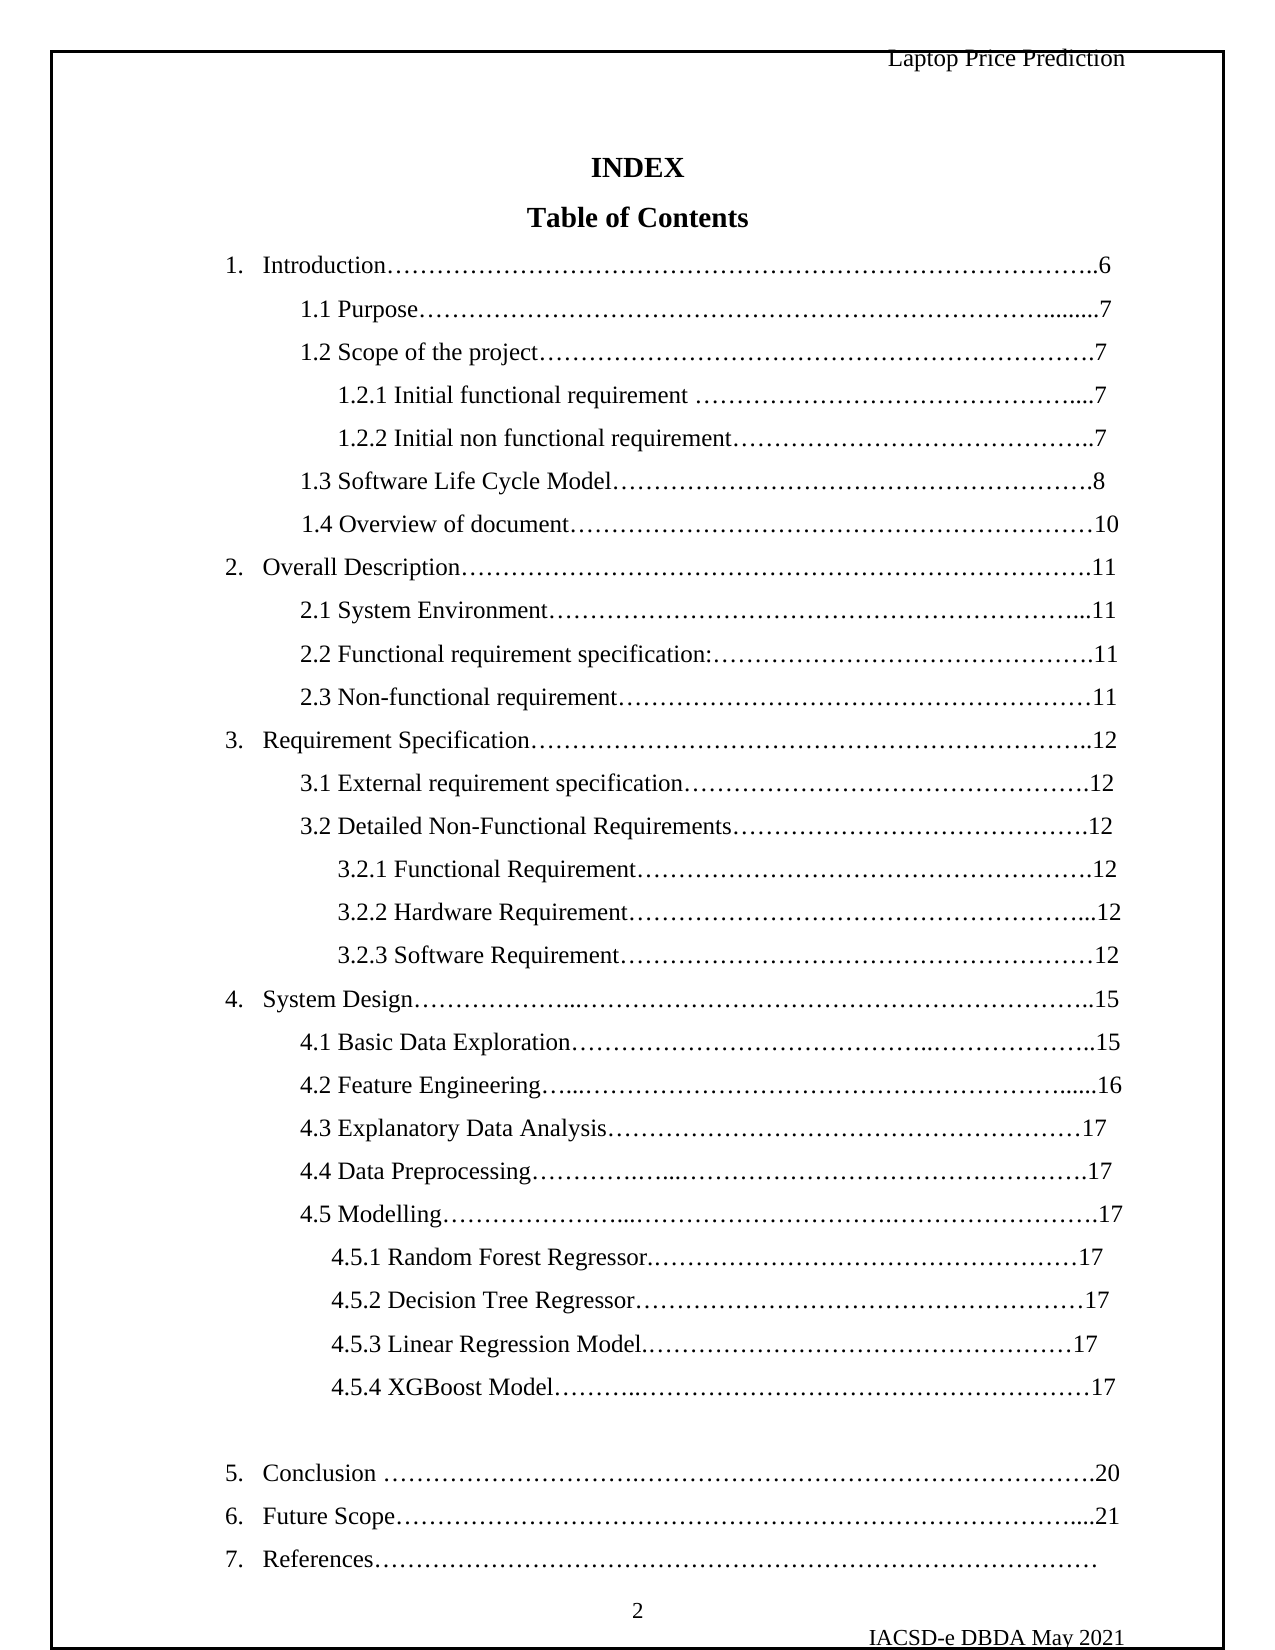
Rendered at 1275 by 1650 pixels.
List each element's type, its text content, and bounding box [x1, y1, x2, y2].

list System Design………………...……………………………………………………..15 4.1 Basic Data Exploration……………………………………..………………..15 [225, 984, 1125, 1056]
list Introduction…………………………………………………………………………..6 [225, 251, 1125, 279]
text 4.5.2 Decision Tree Regressor………………………………………………17 [300, 1286, 1125, 1314]
list References…………………………………………………………………………… [225, 1544, 1125, 1573]
text 1.2 Scope of the project………………………………………………………….7 [300, 337, 1125, 366]
text 4.5.4 XGBoost Model………..………………………………………………17 [300, 1372, 1125, 1401]
text 2.3 Non-functional requirement…………………………………………………11 [300, 682, 1125, 711]
text 4.4 Data Preprocessing………….…...………………………………………….17 [300, 1156, 1125, 1185]
text Table of Contents [150, 200, 1125, 234]
text 3.1 External requirement specification………………………………………….12 [300, 768, 1125, 797]
list Conclusion ………………………….……………………………………………….20 [225, 1458, 1125, 1487]
text 1.3 Software Life Cycle Model………………………………………………….8 [300, 466, 1125, 495]
text 4.5.1 Random Forest Regressor.……………………………………………17 [300, 1242, 1125, 1271]
text 4.2 Feature Engineering…...…………………………………………………......16 [300, 1070, 1125, 1099]
text 1.2.2 Initial non functional requirement……………………………………..7 [337, 423, 1125, 452]
text 4.3 Explanatory Data Analysis…………………………………………………17 [300, 1113, 1125, 1142]
text 3.2.3 Software Requirement…………………………………………………12 [337, 941, 1125, 969]
text 2.1 System Environment………………………………………………………...11 [300, 596, 1125, 624]
text INDEX [150, 150, 1125, 183]
list Overall Description………………………………………………………………….11 [225, 552, 1125, 581]
list Future Scope………………………………………………………………………....21 [225, 1501, 1125, 1530]
text 2.2 Functional requirement specification:……………………………………….11 [300, 639, 1125, 667]
text 3.2 Detailed Non-Functional Requirements…………………………………….12 [300, 811, 1125, 840]
text 1.2.1 Initial functional requirement ………………………………………....7 [337, 380, 1125, 409]
text 4.5.3 Linear Regression Model.……………………………………………17 [300, 1329, 1125, 1357]
text 1.4 Overview of document………………………………………………………10 [150, 509, 1125, 538]
list Requirement Specification…………………………………………………………..12 [225, 725, 1125, 754]
text 3.2.2 Hardware Requirement………………………………………………...12 [150, 897, 1125, 926]
text 4.5 Modelling…………………...………………………….…………………….17 [300, 1199, 1125, 1228]
text 1.1 Purpose………………………………………………………………….........7 [300, 294, 1125, 322]
text 3.2.1 Functional Requirement……………………………………………….12 [150, 854, 1125, 883]
